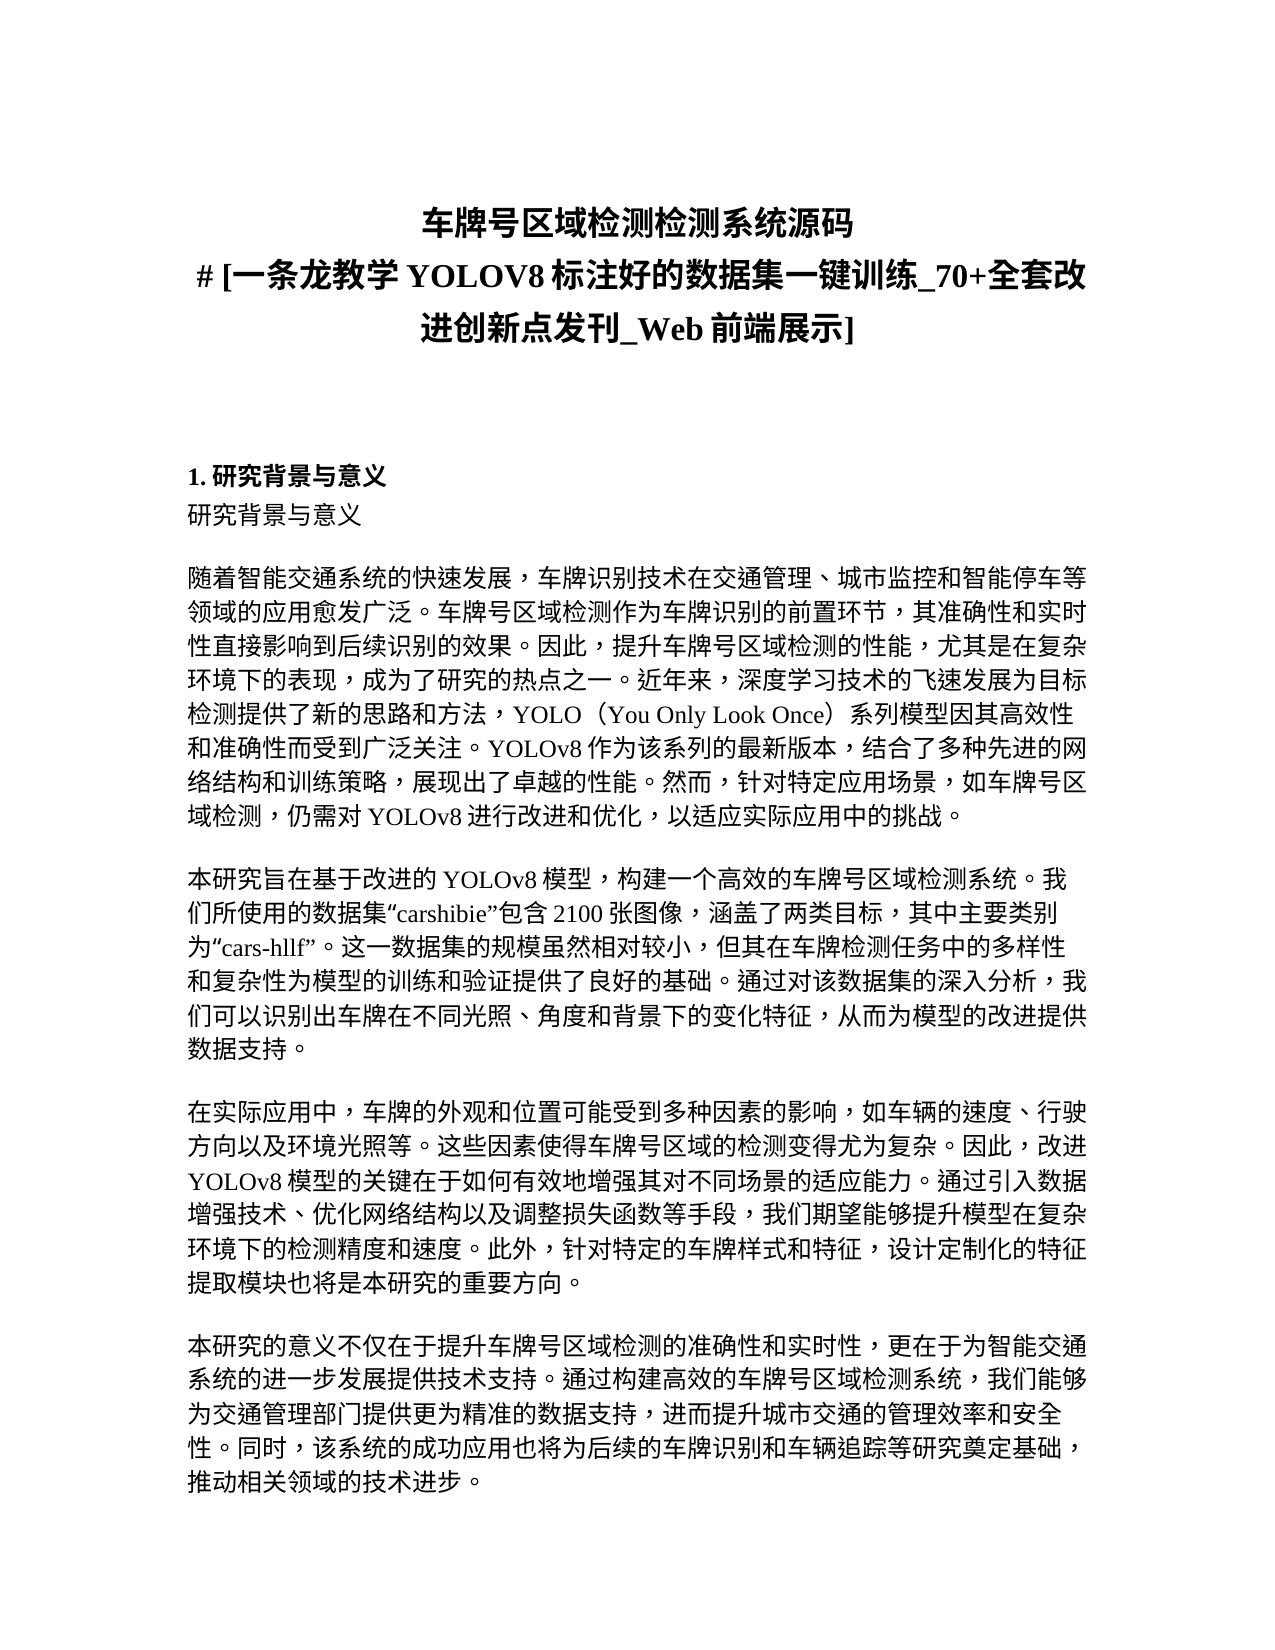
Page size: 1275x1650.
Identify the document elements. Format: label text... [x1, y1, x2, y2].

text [187, 498, 1087, 1498]
subtitle 车牌号区域检测检测系统源码 # [一条龙教学YOLOV8标注好的数据集一键训练_70+全套改进创新点发刊_Web前端展示] [187, 200, 1087, 350]
subtitle 1. 研究背景与意义 [187, 459, 1087, 493]
